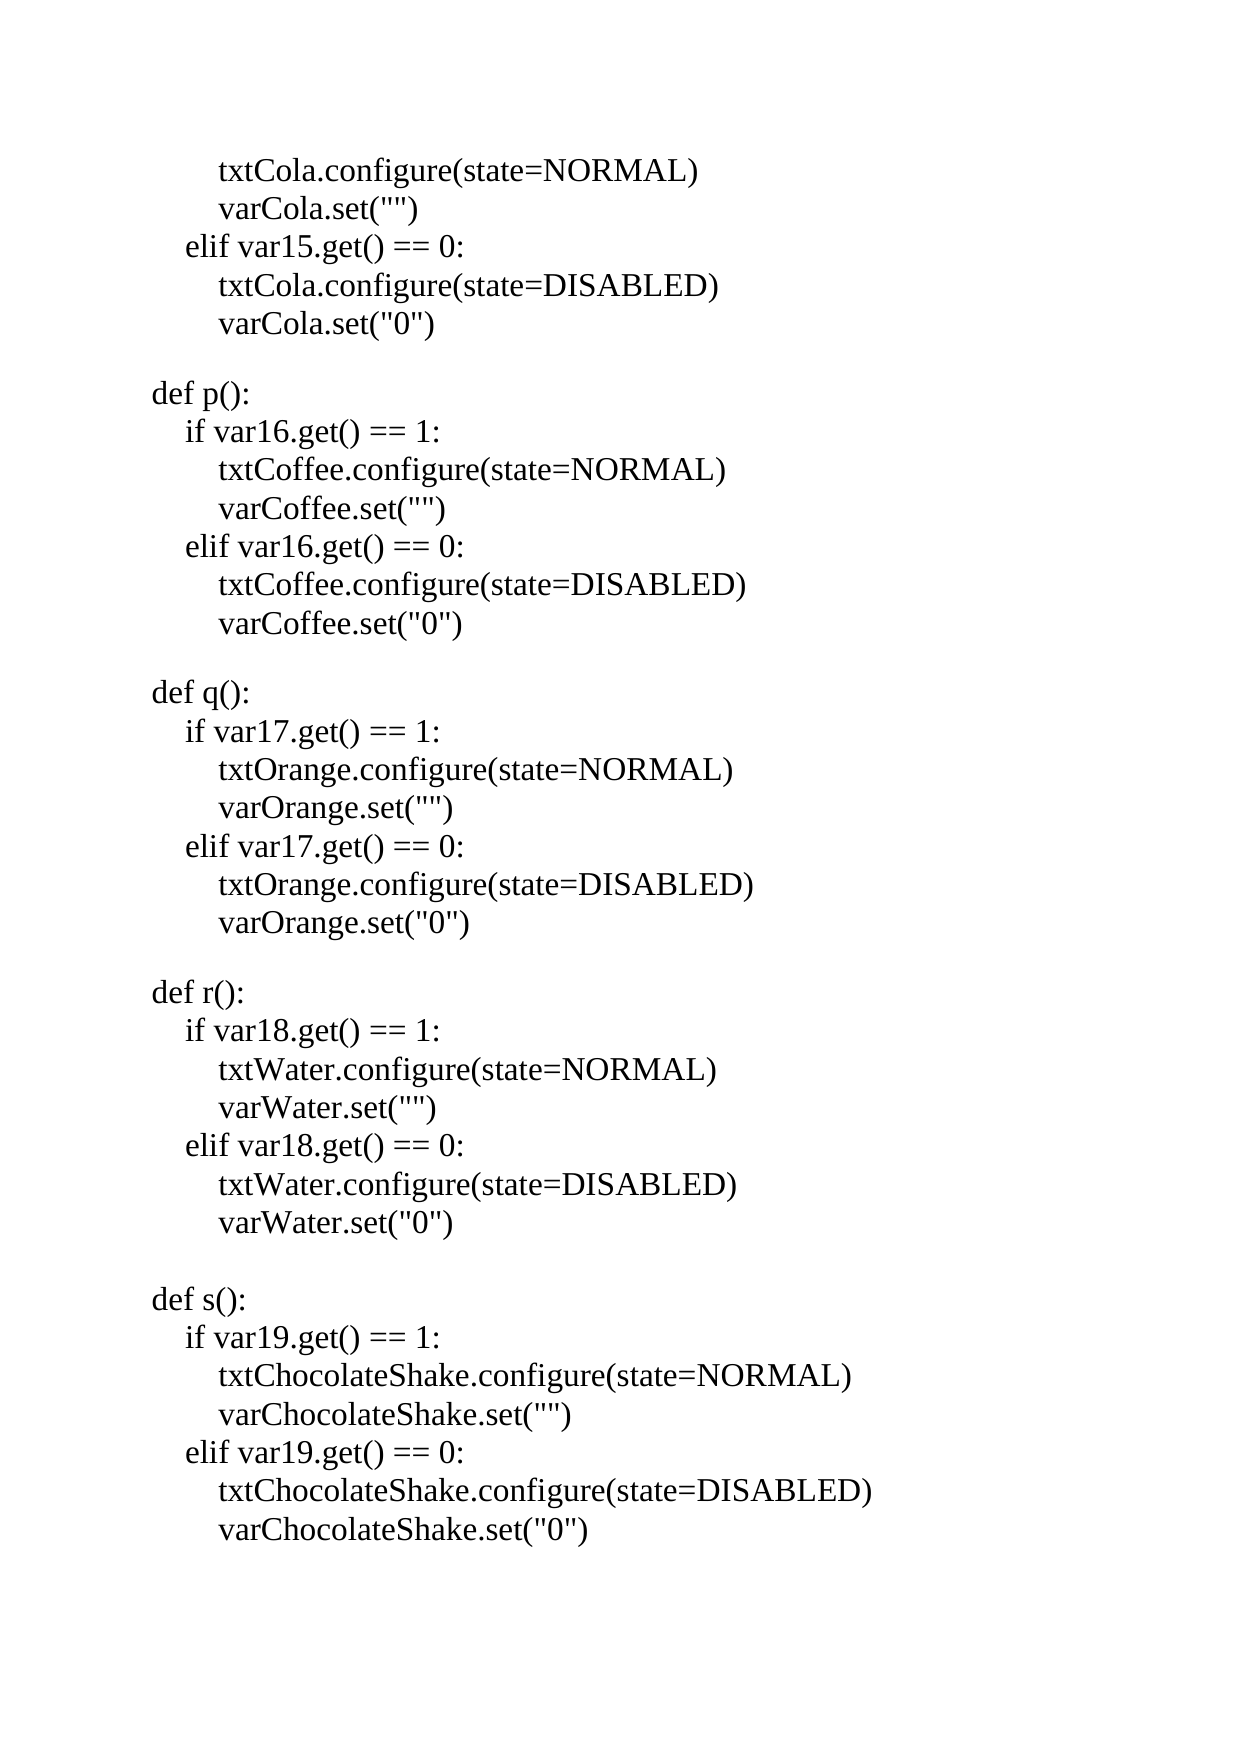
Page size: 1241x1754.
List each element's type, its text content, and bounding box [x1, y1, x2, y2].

text def p(): [118, 373, 1090, 411]
text txtWater.configure(state=DISABLED) [118, 1164, 1090, 1202]
text def r(): [118, 972, 1090, 1010]
text varCoffee.set("") [118, 488, 1090, 526]
text elif var15.get() == 0: [118, 227, 1090, 265]
text varChocolateShake.set("0") [118, 1509, 1090, 1547]
text if var17.get() == 1: [118, 711, 1090, 749]
text if var16.get() == 1: [118, 411, 1090, 449]
text elif var18.get() == 0: [118, 1125, 1090, 1164]
text if var18.get() == 1: [118, 1010, 1090, 1049]
text elif var17.get() == 0: [118, 826, 1090, 864]
text varCola.set("") [118, 188, 1090, 227]
text elif var16.get() == 0: [118, 526, 1090, 564]
text if var19.get() == 1: [118, 1317, 1090, 1355]
text txtWater.configure(state=NORMAL) [118, 1049, 1090, 1087]
text txtCoffee.configure(state=DISABLED) [118, 564, 1090, 603]
text txtCoffee.configure(state=NORMAL) [118, 449, 1090, 488]
text txtChocolateShake.configure(state=NORMAL) [118, 1355, 1090, 1394]
text varCola.set("0") [118, 303, 1090, 342]
text varWater.set("0") [118, 1202, 1090, 1240]
text elif var19.get() == 0: [118, 1432, 1090, 1470]
text txtCola.configure(state=DISABLED) [118, 265, 1090, 303]
text varChocolateShake.set("") [118, 1394, 1090, 1432]
text varWater.set("") [118, 1087, 1090, 1125]
text def q(): [118, 672, 1090, 711]
text txtOrange.configure(state=DISABLED) [118, 864, 1090, 902]
text txtChocolateShake.configure(state=DISABLED) [118, 1470, 1090, 1509]
text txtCola.configure(state=NORMAL) [118, 150, 1090, 188]
text def s(): [118, 1279, 1090, 1317]
text varOrange.set("") [118, 787, 1090, 826]
text varOrange.set("0") [118, 902, 1090, 941]
text varCoffee.set("0") [118, 603, 1090, 641]
text txtOrange.configure(state=NORMAL) [118, 749, 1090, 787]
